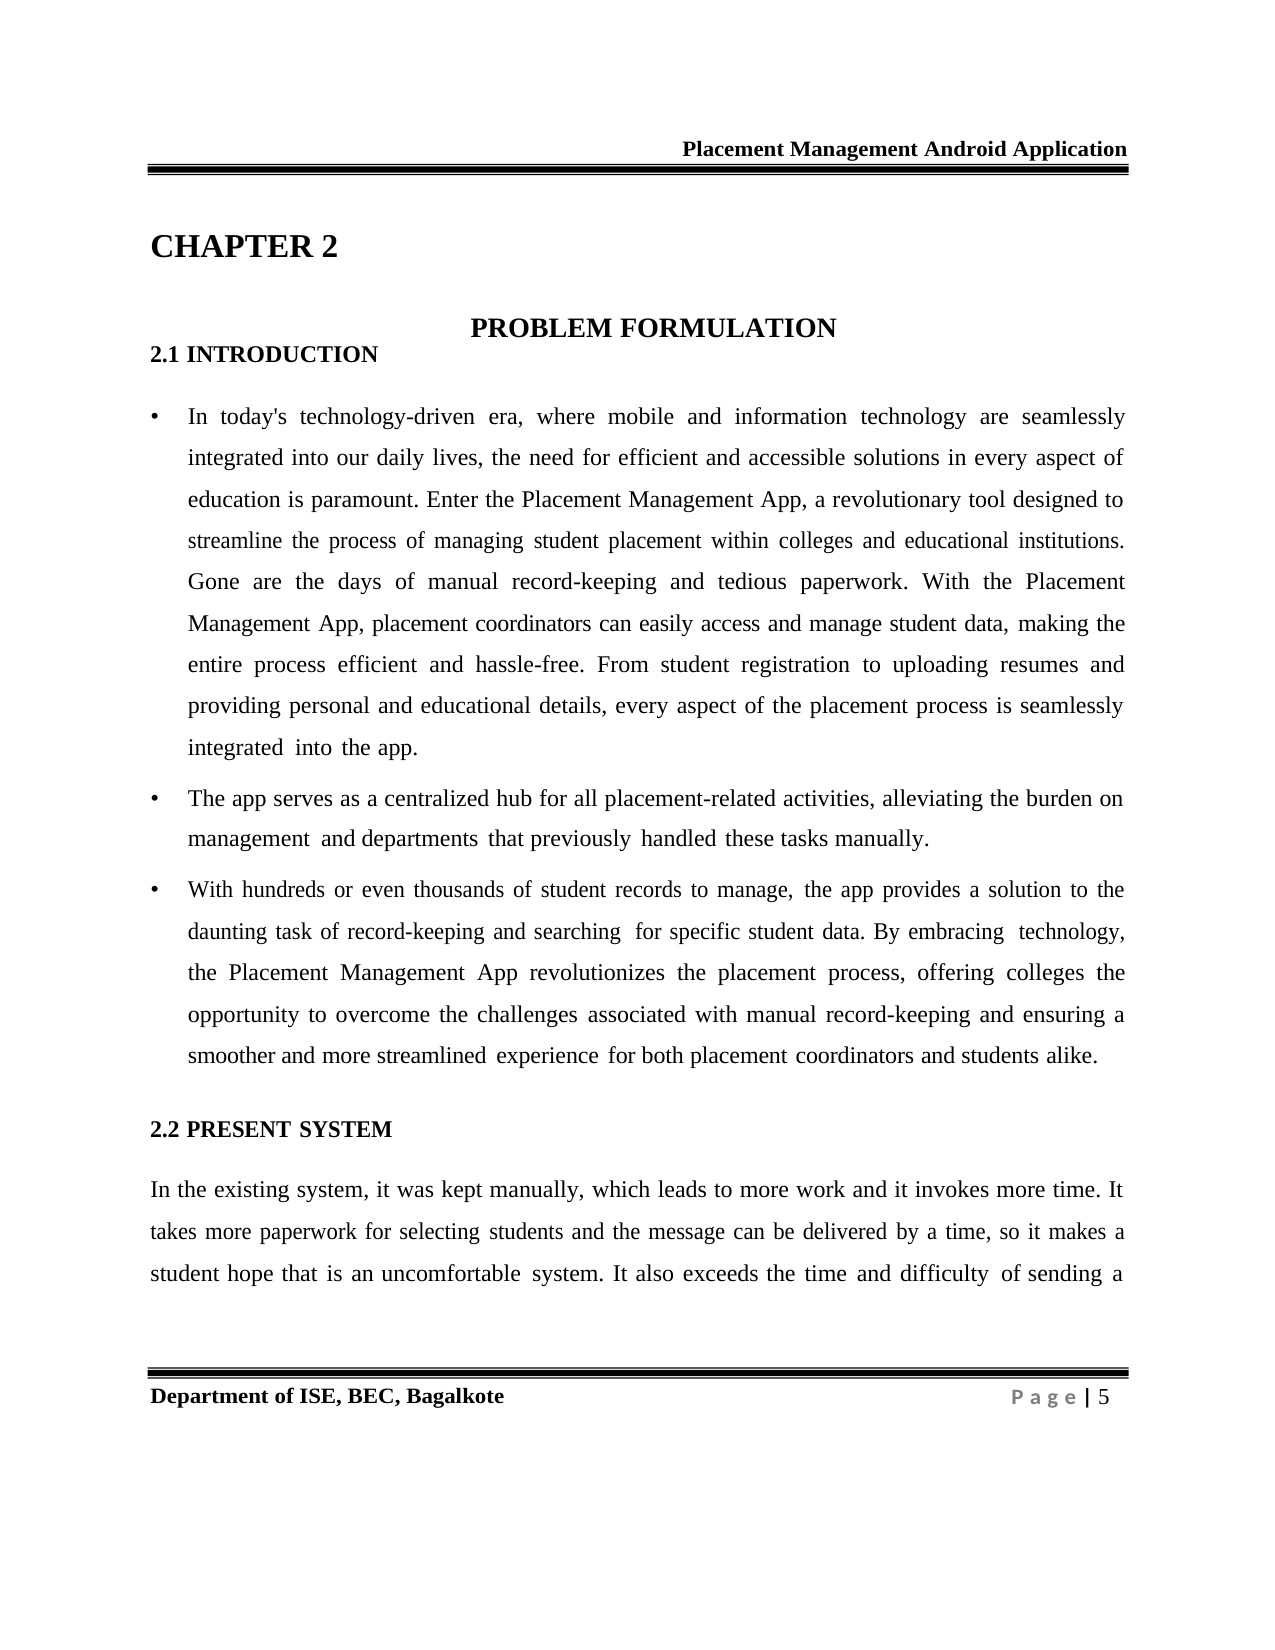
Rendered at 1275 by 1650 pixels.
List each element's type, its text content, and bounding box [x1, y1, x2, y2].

subtitle INTRODUCTION [150, 340, 381, 368]
text In the existing system, it was kept manually, which leads to more work and it invokes more time. It takes more paperwork for selecting students and the message can be delivered by a time, so it makes a student hope that is an uncomfortable system. It also exceeds the time and difficulty of sending a [150, 1175, 1126, 1286]
text CHAPTER 2 [150, 226, 381, 265]
subtitle PRESENT SYSTEM [150, 1115, 1137, 1143]
list In today's technology-driven era, where mobile and information technology are seamlessly integrated into our daily lives, the need for efficient and accessible solutions in every aspect of education is paramount. Enter the Placement Management App, a revolutionary tool designed to streamline the process of managing student placement within colleges and educational institutions. Gone are the days of manual record-keeping and tedious paperwork. With the Placement Management App, placement coordinators can easily access and manage student data, making the entire process efficient and hassle-free. From student registration to uploading resumes and providing personal and educational details, every aspect of the placement process is seamlessly integrated into the app. [150, 401, 1126, 760]
text PROBLEM FORMULATION [470, 311, 1137, 344]
list With hundreds or even thousands of student records to manage, the app provides a solution to the daunting task of record-keeping and searching for specific student data. By embracing technology, the Placement Management App revolutionizes the placement process, offering colleges the opportunity to overcome the challenges associated with manual record-keeping and ensuring a smoother and more streamlined experience for both placement coordinators and students alike. [150, 874, 1125, 1069]
list The app serves as a centralized hub for all placement-related activities, alleviating the burden on management and departments that previously handled these tasks manually. [150, 783, 1126, 852]
